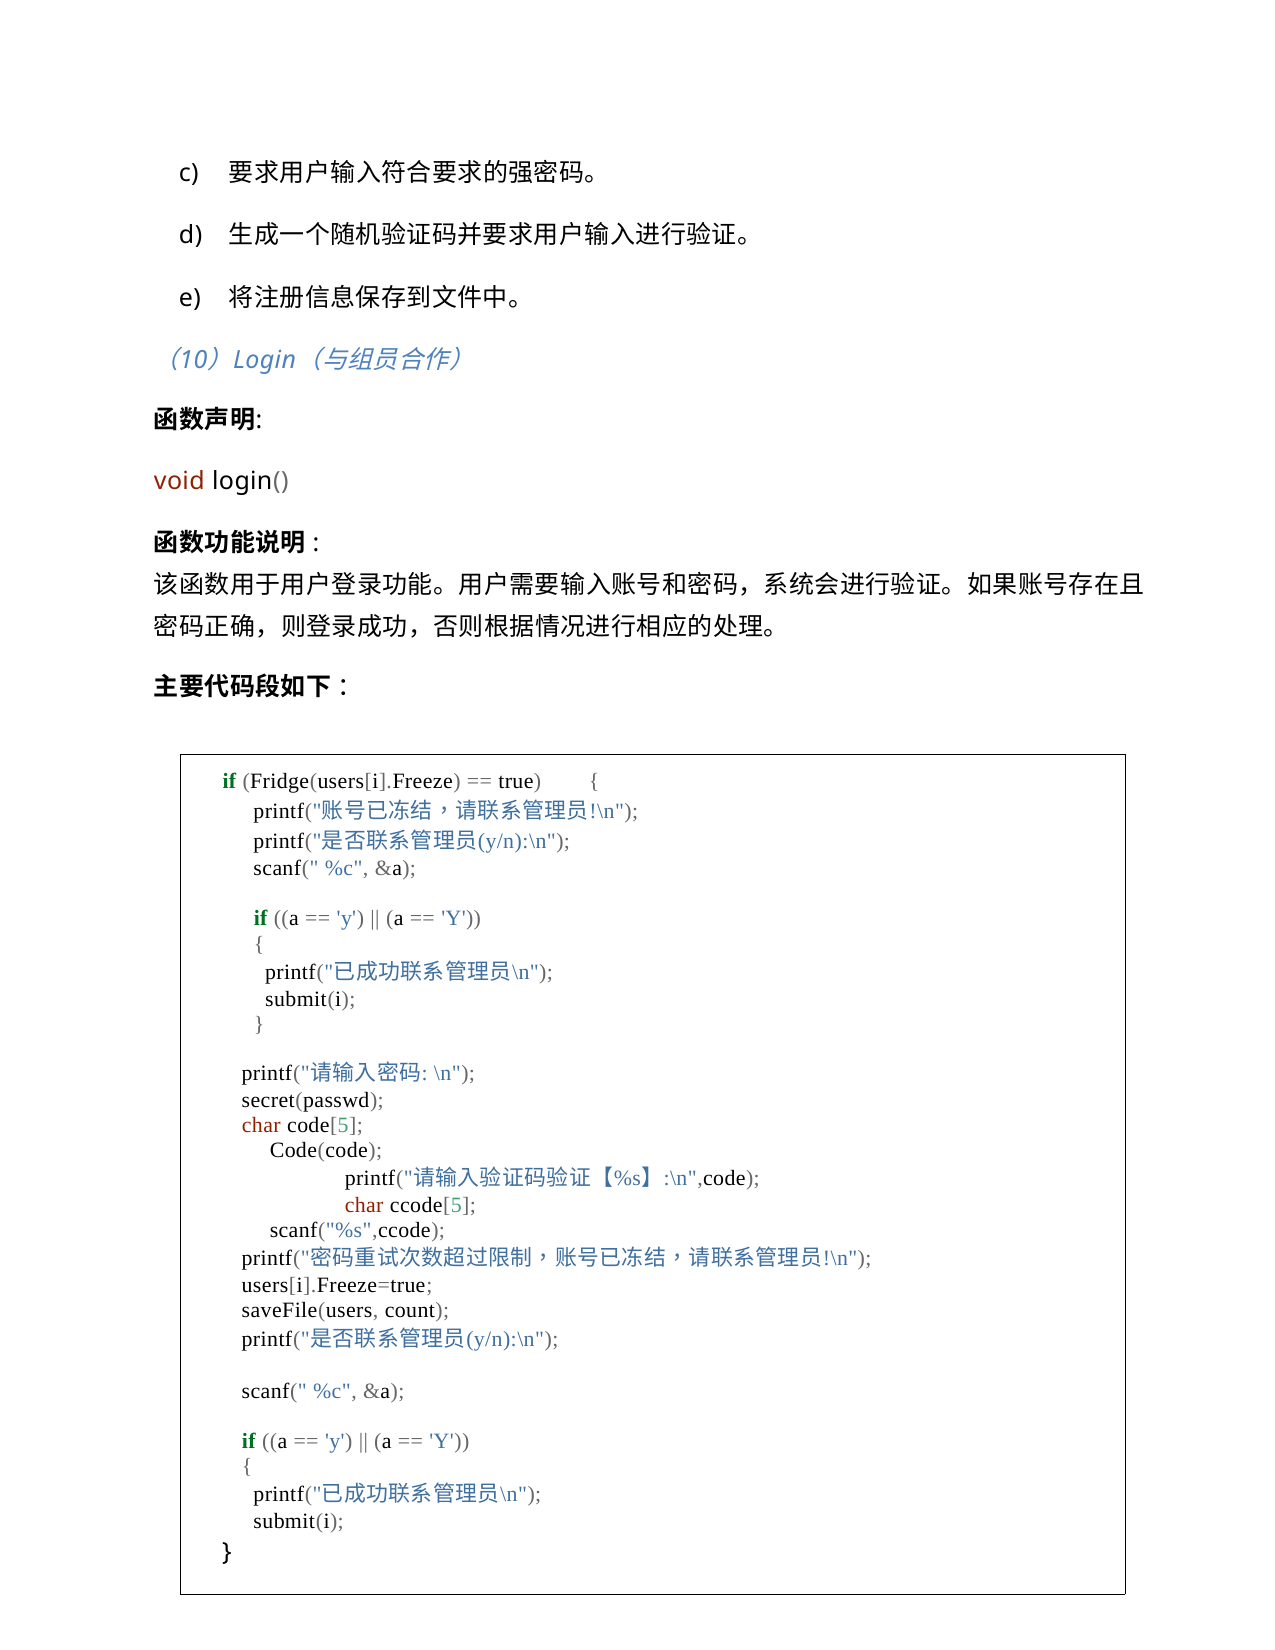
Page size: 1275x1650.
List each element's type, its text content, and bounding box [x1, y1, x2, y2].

text void login() [154, 456, 1151, 498]
text 函数功能说明 : 该函数用于用户登录功能。用户需要输入账号和密码，系统会进行验证。如果账号存在且密码正确，则登录成功，否则根据情况进行相应的处理。 [154, 518, 1151, 643]
text 函数声明: [154, 396, 1151, 437]
list 要求用户输入符合要求的强密码。 [179, 148, 1151, 189]
text 主要代码段如下 ： [154, 662, 1151, 704]
list 生成一个随机验证码并要求用户输入进行验证。 [179, 210, 1151, 252]
list 将注册信息保存到文件中。 [179, 273, 1151, 314]
subtitle （10）Login（与组员合作） [154, 335, 1151, 377]
